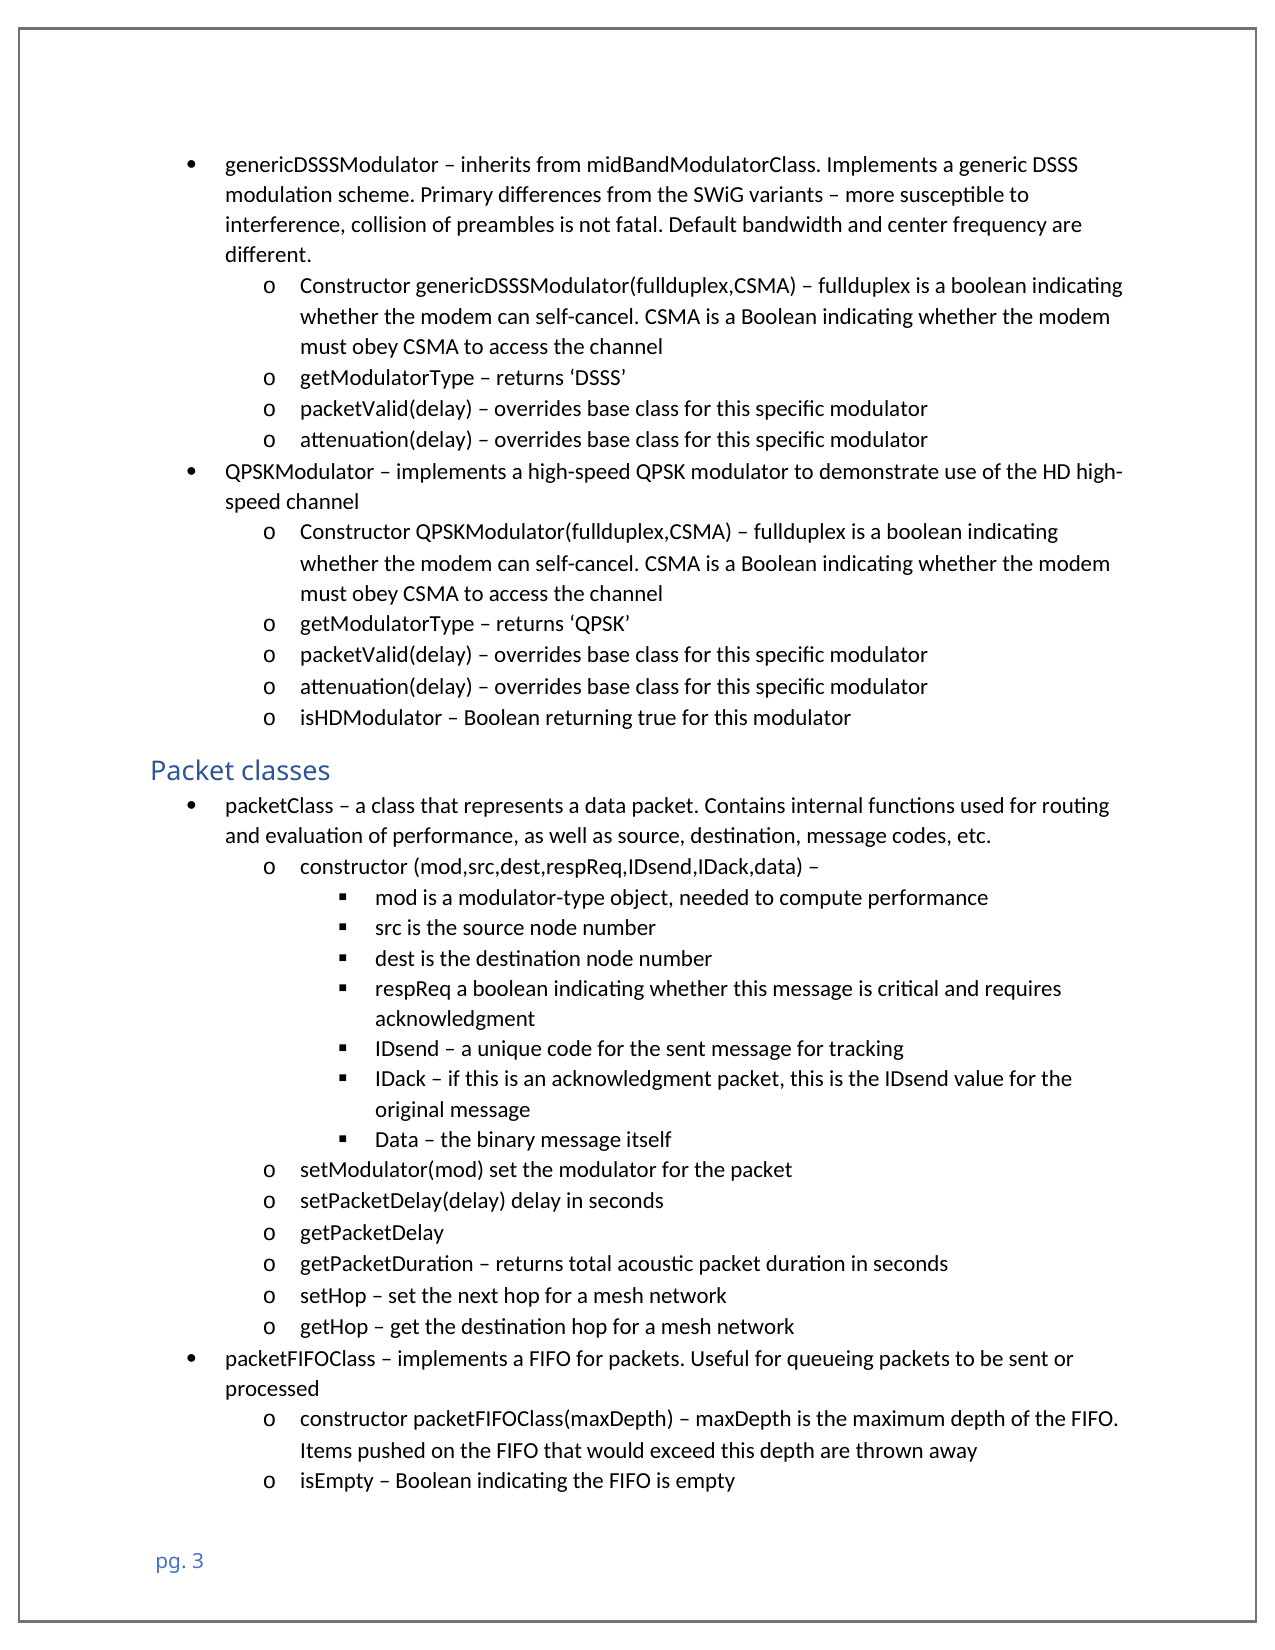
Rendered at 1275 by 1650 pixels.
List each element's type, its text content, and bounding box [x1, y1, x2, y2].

list IDsend – a unique code for the sent message for tracking [337, 1034, 1125, 1062]
list packetValid(delay) – overrides base class for this specific modulator [262, 394, 1125, 423]
list setModulator(mod) set the modulator for the packet [262, 1155, 1125, 1184]
list packetValid(delay) – overrides base class for this specific modulator [262, 641, 1125, 670]
list isHDModulator – Boolean returning true for this modulator [262, 703, 1125, 733]
list packetFIFOClass – implements a FIFO for packets. Useful for queueing packets to be sent or processed [187, 1344, 1125, 1402]
list QPSKModulator – implements a high-speed QPSK modulator to demonstrate use of the HD high-speed channel [187, 457, 1125, 515]
list respReq a boolean indicating whether this message is critical and requires acknowledgment [337, 974, 1125, 1032]
list attenuation(delay) – overrides base class for this specific modulator [262, 426, 1125, 455]
list setHop – set the next hop for a mesh network [262, 1281, 1125, 1310]
list src is the source node number [337, 913, 1125, 942]
subtitle Packet classes [150, 752, 1125, 788]
list Constructor QPSKModulator(fullduplex,CSMA) – fullduplex is a boolean indicating whether the modem can self-cancel. CSMA is a Boolean indicating whether the modem must obey CSMA to access the channel [262, 517, 1125, 607]
list getHop – get the destination hop for a mesh network [262, 1312, 1125, 1342]
list getPacketDuration – returns total acoustic packet duration in seconds [262, 1249, 1125, 1279]
list packetClass – a class that represents a data packet. Contains internal functions used for routing and evaluation of performance, as well as source, destination, message codes, etc. [187, 791, 1125, 850]
list attenuation(delay) – overrides base class for this specific modulator [262, 672, 1125, 701]
list constructor packetFIFOClass(maxDepth) – maxDepth is the maximum depth of the FIFO. Items pushed on the FIFO that would exceed this depth are thrown away [262, 1404, 1125, 1464]
list constructor (mod,src,dest,respReq,IDsend,IDack,data) – [262, 852, 1125, 881]
list Data – the binary message itself [337, 1125, 1125, 1153]
list IDack – if this is an acknowledgment packet, this is the IDsend value for the original message [337, 1064, 1125, 1123]
list dest is the destination node number [337, 944, 1125, 972]
list getModulatorType – returns ‘QPSK’ [262, 609, 1125, 638]
list mod is a modulator-type object, needed to compute performance [337, 883, 1125, 911]
list Constructor genericDSSSModulator(fullduplex,CSMA) – fullduplex is a boolean indicating whether the modem can self-cancel. CSMA is a Boolean indicating whether the modem must obey CSMA to access the channel [262, 271, 1125, 360]
list setPacketDelay(delay) delay in seconds [262, 1187, 1125, 1216]
list getModulatorType – returns ‘DSSS’ [262, 363, 1125, 392]
list getPacketDelay [262, 1218, 1125, 1247]
list isEmpty – Boolean indicating the FIFO is empty [262, 1466, 1125, 1495]
list genericDSSSModulator – inherits from midBandModulatorClass. Implements a generic DSSS modulation scheme. Primary differences from the SWiG variants – more susceptible to interference, collision of preambles is not fatal. Default bandwidth and center frequency are different. [187, 150, 1125, 269]
